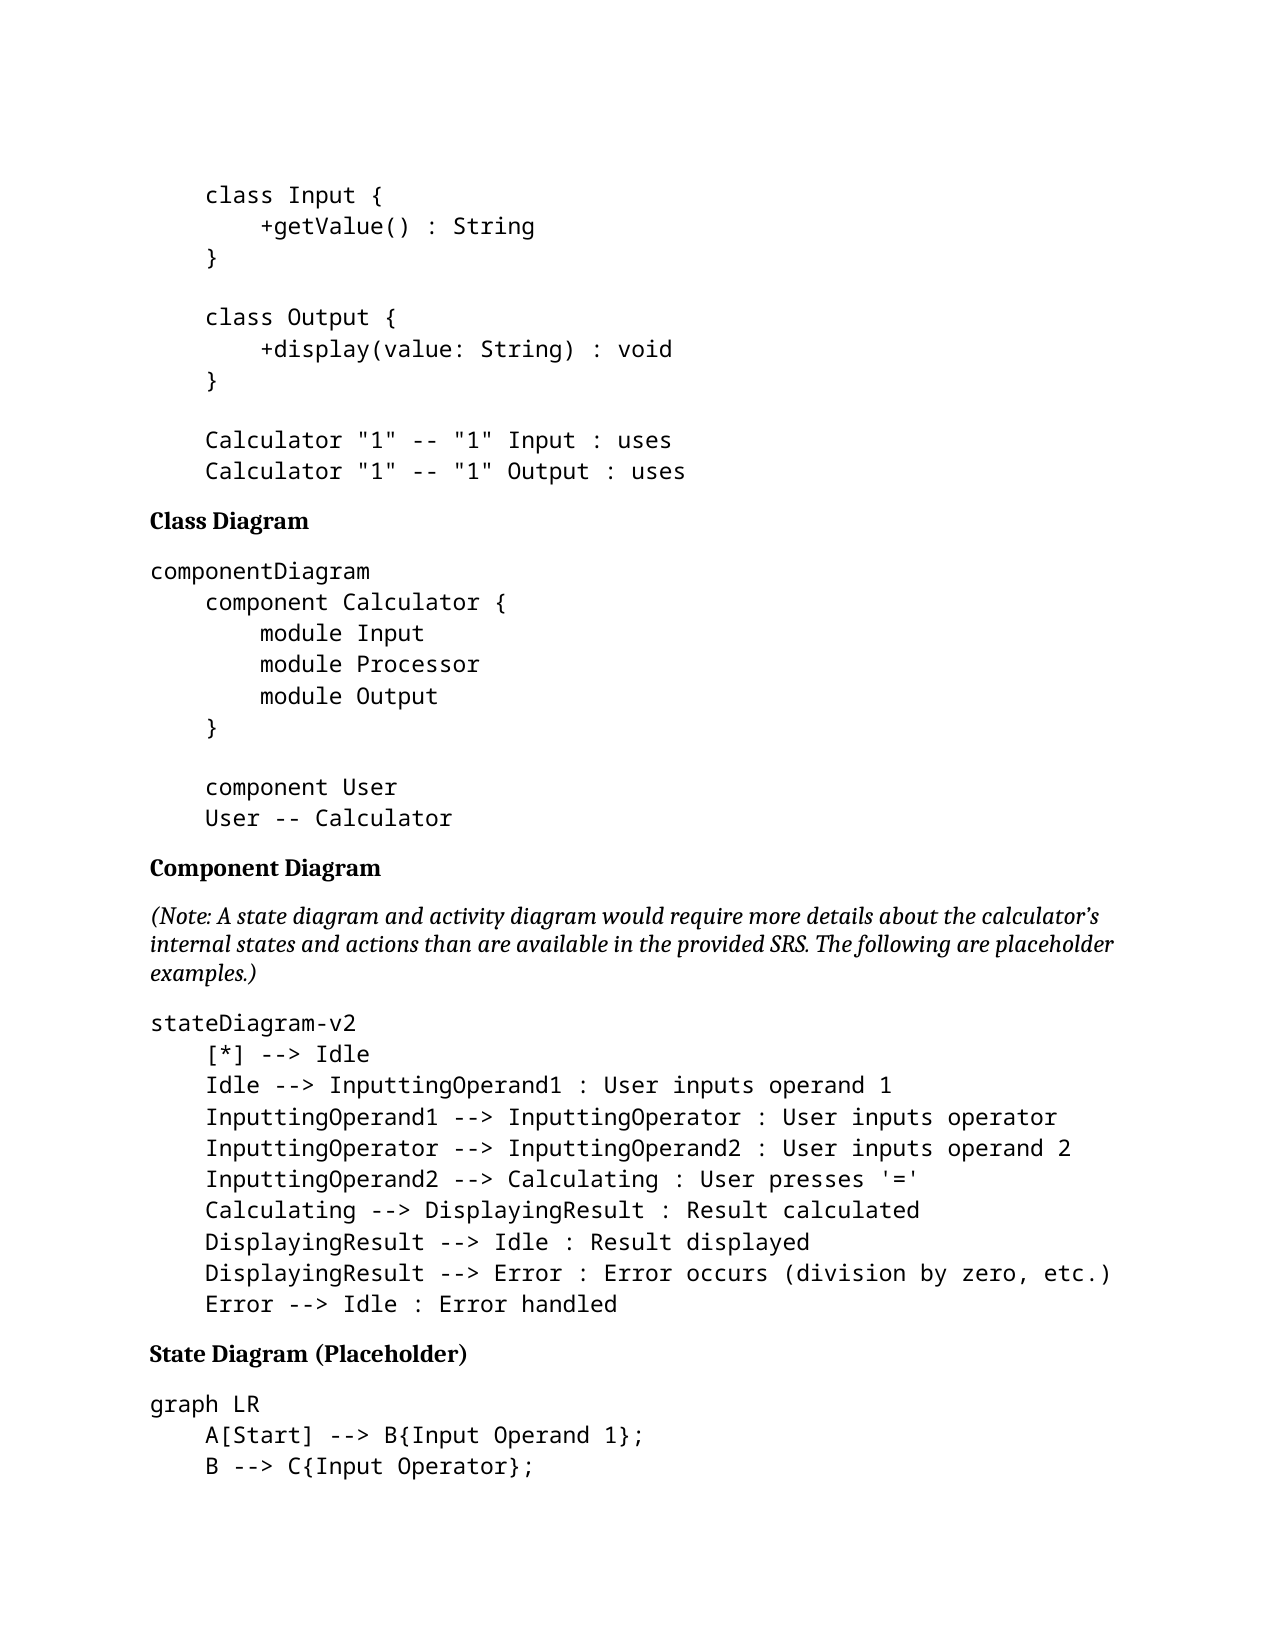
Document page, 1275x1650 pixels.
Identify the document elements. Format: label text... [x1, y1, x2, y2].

text Component Diagram [150, 854, 1125, 883]
text State Diagram (Placeholder) [150, 1340, 1125, 1369]
text (Note: A state diagram and activity diagram would require more details about the calculator’s internal states and actions than are available in the provided SRS. The following are placeholder examples.) [150, 902, 1125, 988]
text Class Diagram [150, 507, 1125, 536]
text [150, 150, 1125, 486]
text componentDiagram component Calculator { module Input module Processor module Output } component User User -- Calculator [150, 554, 1125, 833]
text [150, 1387, 1125, 1481]
text stateDiagram-v2 [*] --> Idle Idle --> InputtingOperand1 : User inputs operand 1 InputtingOperand1 --> InputtingOperator : User inputs operator InputtingOperator --> InputtingOperand2 : User inputs operand 2 InputtingOperand2 --> Calculating : User presses '=' Calculating --> DisplayingResult : Result calculated DisplayingResult --> Idle : Result displayed DisplayingResult --> Error : Error occurs (division by zero, etc.) Error --> Idle : Error handled [150, 1007, 1125, 1319]
